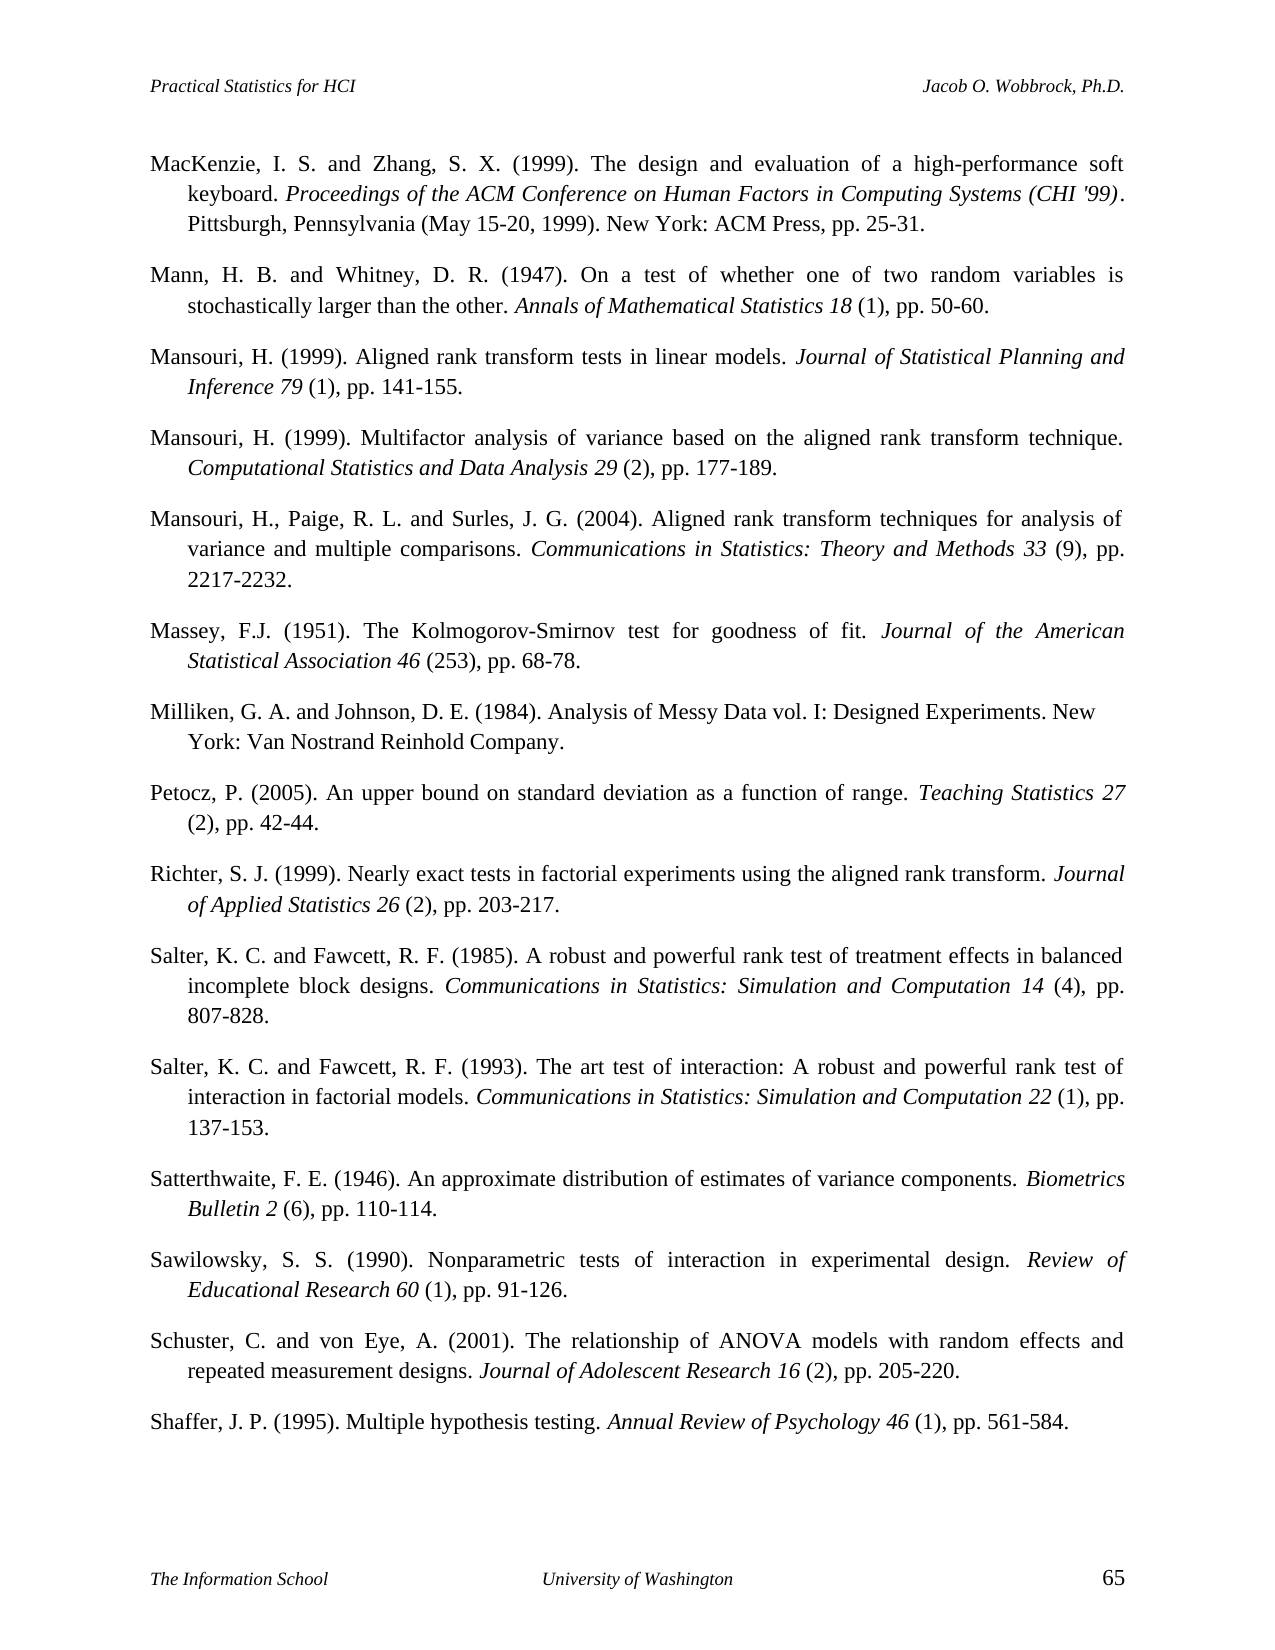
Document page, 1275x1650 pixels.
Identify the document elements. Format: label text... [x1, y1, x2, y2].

text Sawilowsky, S. S. (1990). Nonparametric tests of interaction in experimental design. Review of Educational Research 60 (1), pp. 91-126. [150, 1246, 1125, 1302]
text Salter, K. C. and Fawcett, R. F. (1985). A robust and powerful rank test of treatment effects in balanced incomplete block designs. Communications in Statistics: Simulation and Computation 14 (4), pp. 807-828. [150, 942, 1125, 1028]
text MacKenzie, I. S. and Zhang, S. X. (1999). The design and evaluation of a high-performance soft keyboard. Proceedings of the ACM Conference on Human Factors in Computing Systems (CHI '99). Pittsburgh, Pennsylvania (May 15-20, 1999). New York: ACM Press, pp. 25-31. [150, 150, 1125, 237]
text Satterthwaite, F. E. (1946). An approximate distribution of estimates of variance components. Biometrics Bulletin 2 (6), pp. 110-114. [150, 1164, 1125, 1221]
text Mansouri, H., Paige, R. L. and Surles, J. G. (2004). Aligned rank transform techniques for analysis of variance and multiple comparisons. Communications in Statistics: Theory and Methods 33 (9), pp. 2217-2232. [150, 505, 1125, 592]
text Shaffer, J. P. (1995). Multiple hypothesis testing. Annual Review of Psychology 46 (1), pp. 561-584. [150, 1408, 1125, 1435]
text Schuster, C. and von Eye, A. (2001). The relationship of ANOVA models with random effects and repeated measurement designs. Journal of Adolescent Research 16 (2), pp. 205-220. [150, 1327, 1125, 1384]
text Petocz, P. (2005). An upper bound on standard deviation as a function of range. Teaching Statistics 27 (2), pp. 42-44. [150, 779, 1125, 836]
text Mann, H. B. and Whitney, D. R. (1947). On a test of whether one of two random variables is stochastically larger than the other. Annals of Mathematical Statistics 18 (1), pp. 50-60. [150, 261, 1125, 318]
text Richter, S. J. (1999). Nearly exact tests in factorial experiments using the aligned rank transform. Journal of Applied Statistics 26 (2), pp. 203-217. [150, 860, 1125, 917]
text Mansouri, H. (1999). Aligned rank transform tests in linear models. Journal of Statistical Planning and Inference 79 (1), pp. 141-155. [150, 343, 1125, 399]
text Mansouri, H. (1999). Multifactor analysis of variance based on the aligned rank transform technique. Computational Statistics and Data Analysis 29 (2), pp. 177-189. [150, 424, 1125, 481]
text Massey, F.J. (1951). The Kolmogorov-Smirnov test for goodness of fit. Journal of the American Statistical Association 46 (253), pp. 68-78. [150, 617, 1125, 673]
text Salter, K. C. and Fawcett, R. F. (1993). The art test of interaction: A robust and powerful rank test of interaction in factorial models. Communications in Statistics: Simulation and Computation 22 (1), pp. 137-153. [150, 1053, 1125, 1140]
text Milliken, G. A. and Johnson, D. E. (1984). Analysis of Messy Data vol. I: Designed Experiments. New York: Van Nostrand Reinhold Company. [150, 698, 1125, 754]
